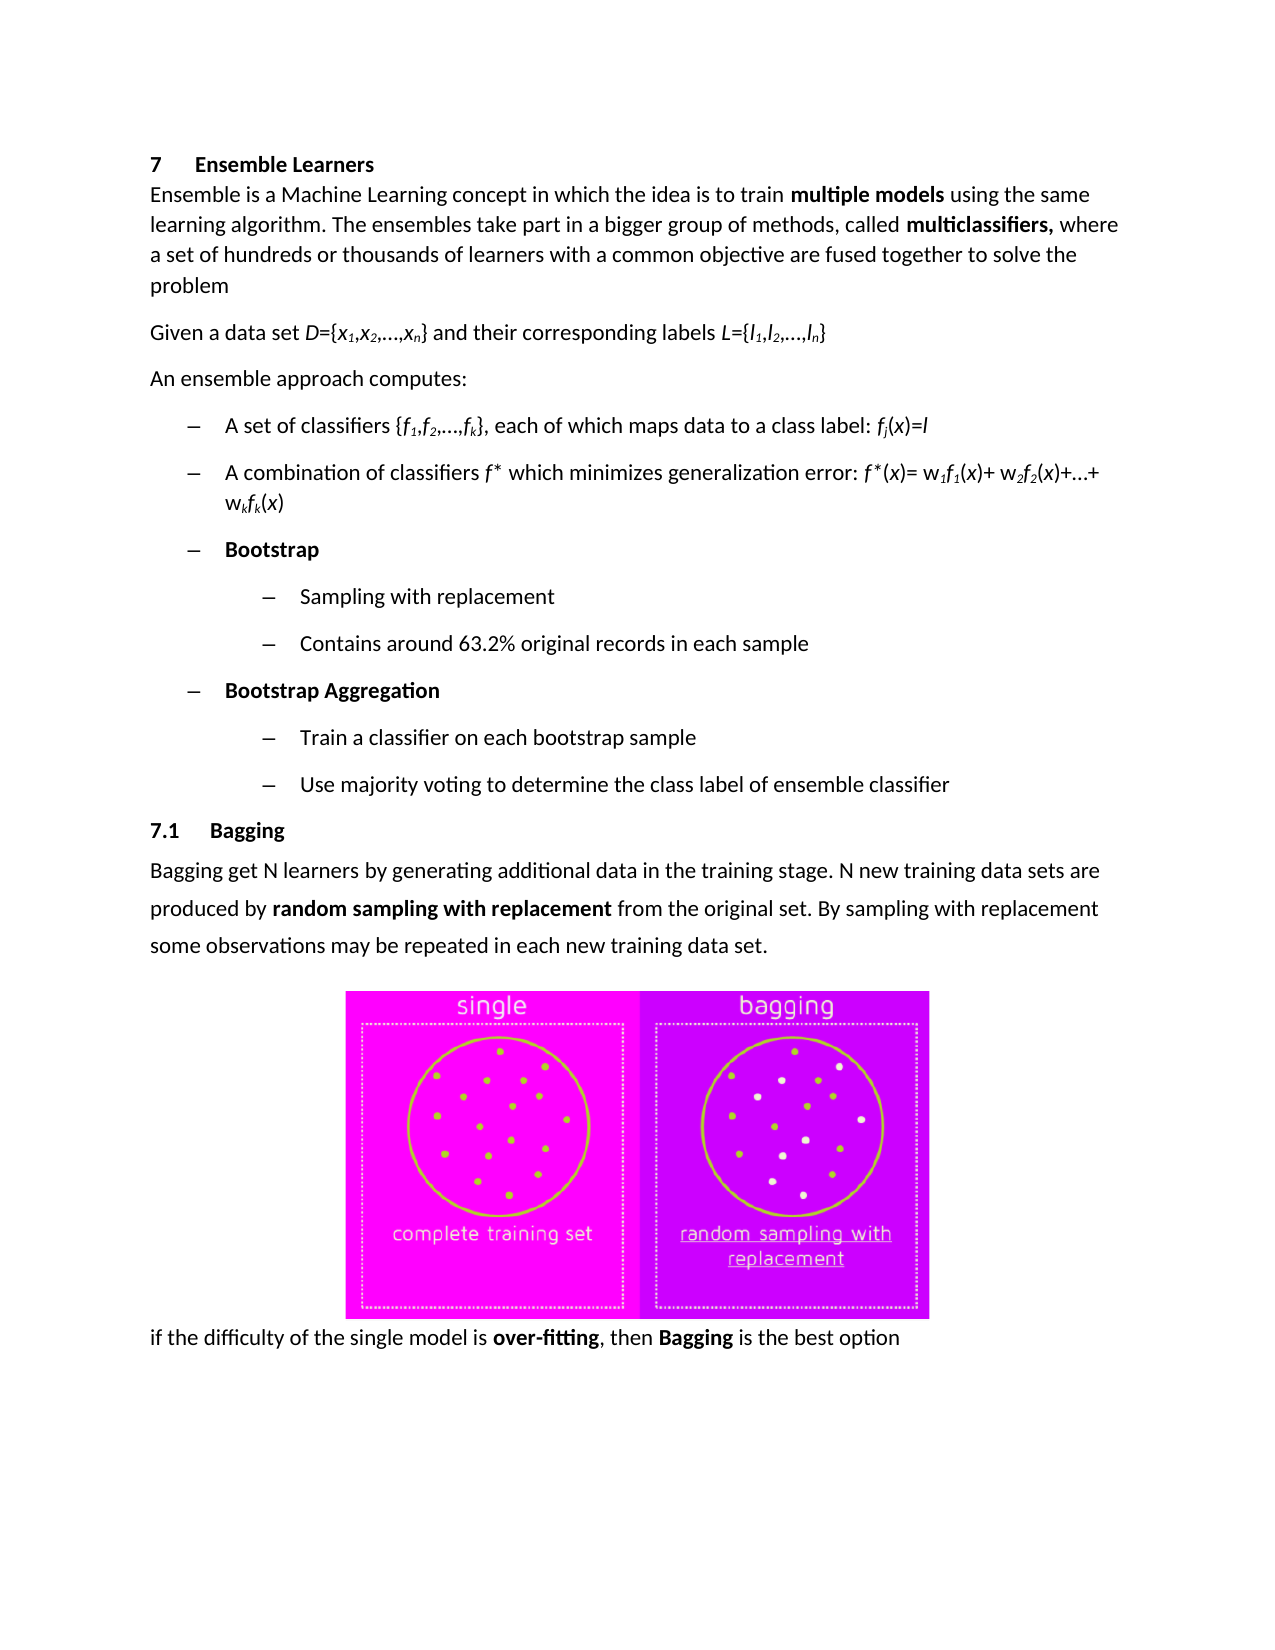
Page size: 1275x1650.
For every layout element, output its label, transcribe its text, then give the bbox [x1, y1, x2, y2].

subtitle Bagging [150, 817, 1125, 845]
list Sampling with replacement [262, 582, 1125, 610]
picture [345, 991, 930, 1321]
list Bootstrap Aggregation [187, 676, 1125, 704]
list A combination of classifiers f* which minimizes generalization error: f*(x)= w1f1(x)+ w2f2(x)+…+ wkfk(x) [187, 458, 1125, 517]
text Bagging get N learners by generating additional data in the training stage. N new training data sets are produced by random sampling with replacement from the original set. By sampling with replacement some observations may be repeated in each new training data set. [150, 847, 1125, 959]
list Contains around 63.2% original records in each sample [262, 629, 1125, 657]
text Given a data set D={x1,x2,…,xn} and their corresponding labels L={l1,l2,…,ln} [150, 318, 1125, 346]
subtitle Ensemble Learners [150, 150, 1125, 178]
text if the difficulty of the single model is over-fitting, then Bagging is the best option [150, 1323, 1125, 1351]
text Ensemble is a Machine Learning concept in which the idea is to train multiple models using the same learning algorithm. The ensembles take part in a bigger group of methods, called multiclassifiers, where a set of hundreds or thousands of learners with a common objective are fused together to solve the problem [150, 180, 1125, 299]
list Use majority voting to determine the class label of ensemble classifier [262, 770, 1125, 798]
list Bootstrap [187, 535, 1125, 563]
list A set of classifiers {f1,f2,…,fk}, each of which maps data to a class label: fj(x)=l [187, 411, 1125, 439]
list Train a classifier on each bootstrap sample [262, 723, 1125, 751]
text An ensemble approach computes: [150, 364, 1125, 393]
